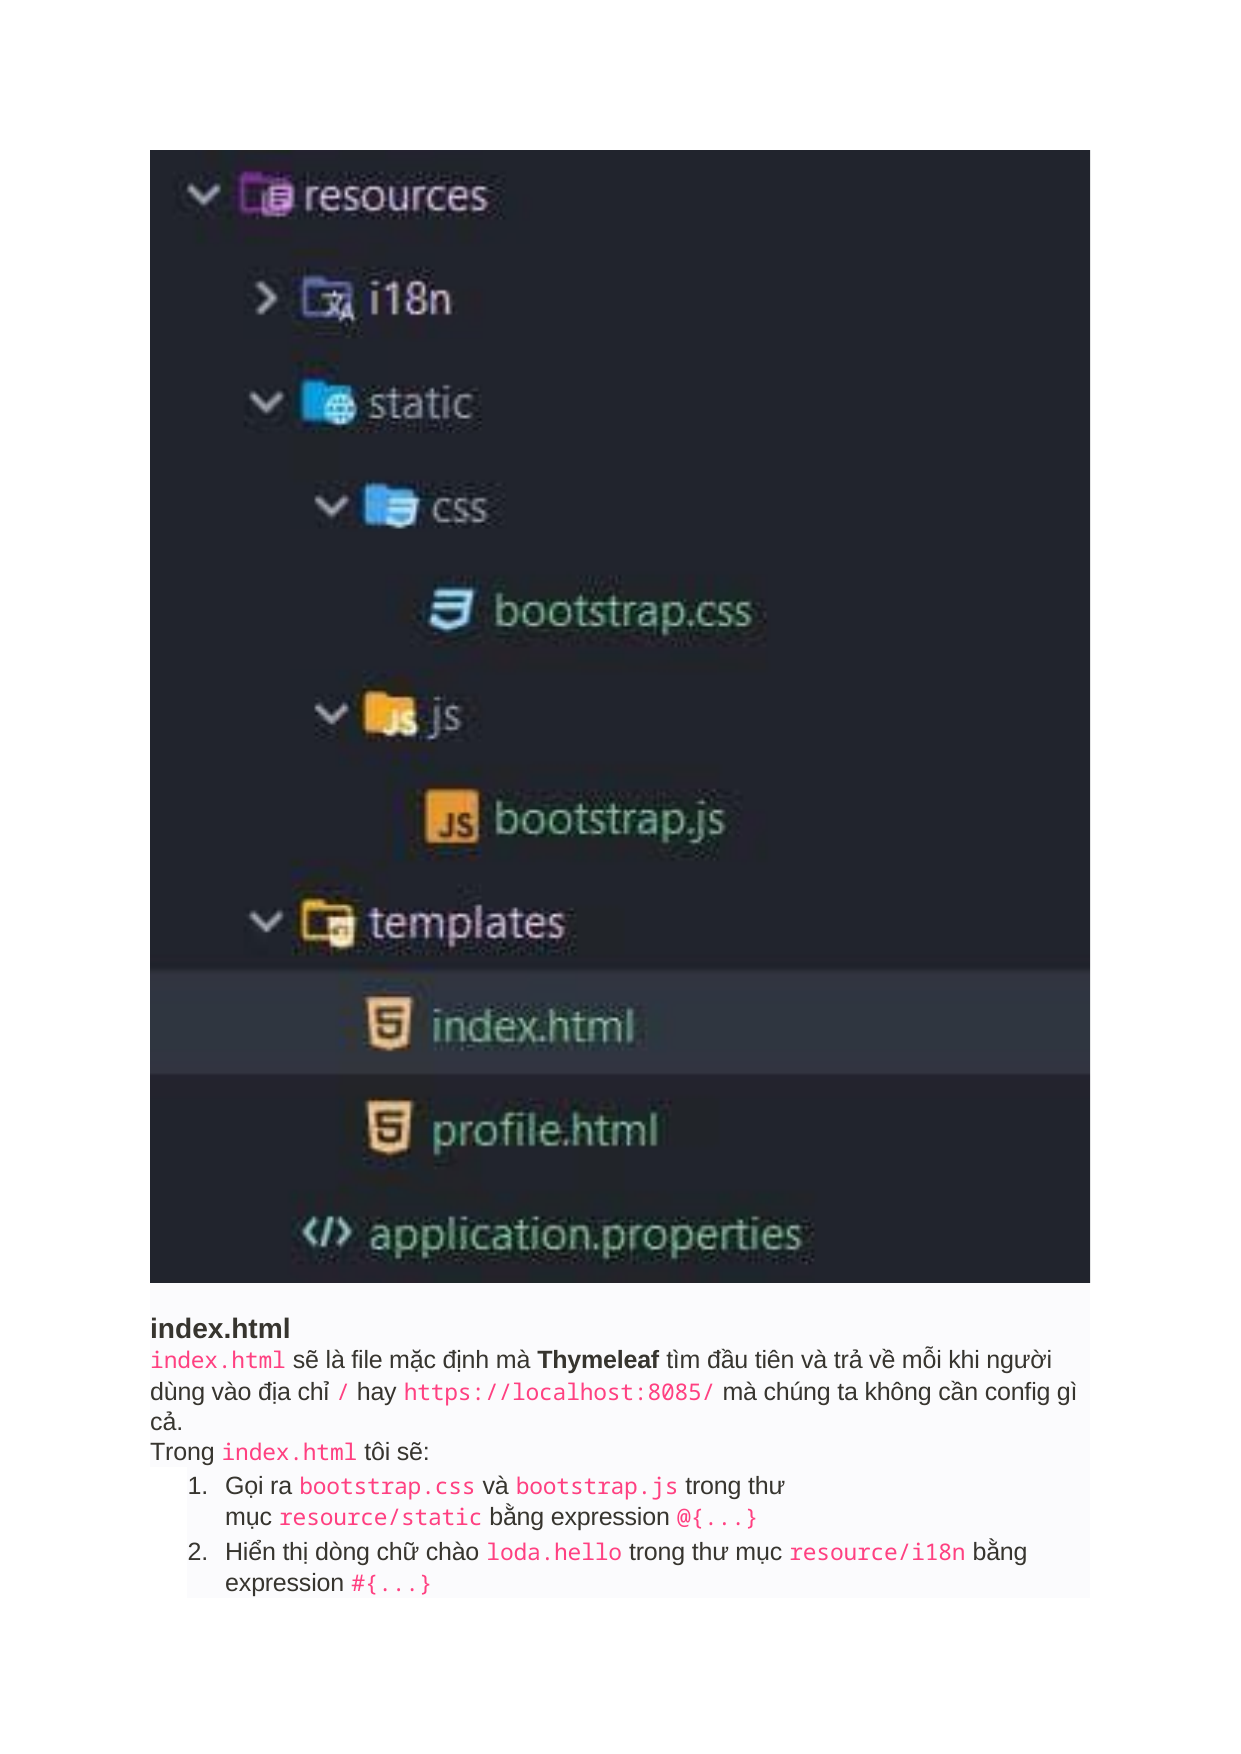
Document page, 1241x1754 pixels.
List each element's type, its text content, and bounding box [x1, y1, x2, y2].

text index.html [150, 1312, 1090, 1344]
text index.html sẽ là file mặc định mà Thymeleaf tìm đầu tiên và trả về mỗi khi người dùng vào địa chỉ / hay https://localhost:8085/ mà chúng ta không cần config gì cả. [150, 1344, 1090, 1436]
text Trong index.html tôi sẽ: [150, 1436, 1090, 1467]
list Hiển thị dòng chữ chào loda.hello trong thư mục resource/i18n bằng expression #{...} [187, 1536, 1090, 1598]
picture [150, 150, 1091, 1283]
list Gọi ra bootstrap.css và bootstrap.js trong thư mục resource/static bằng expression @{...} [187, 1470, 1090, 1532]
